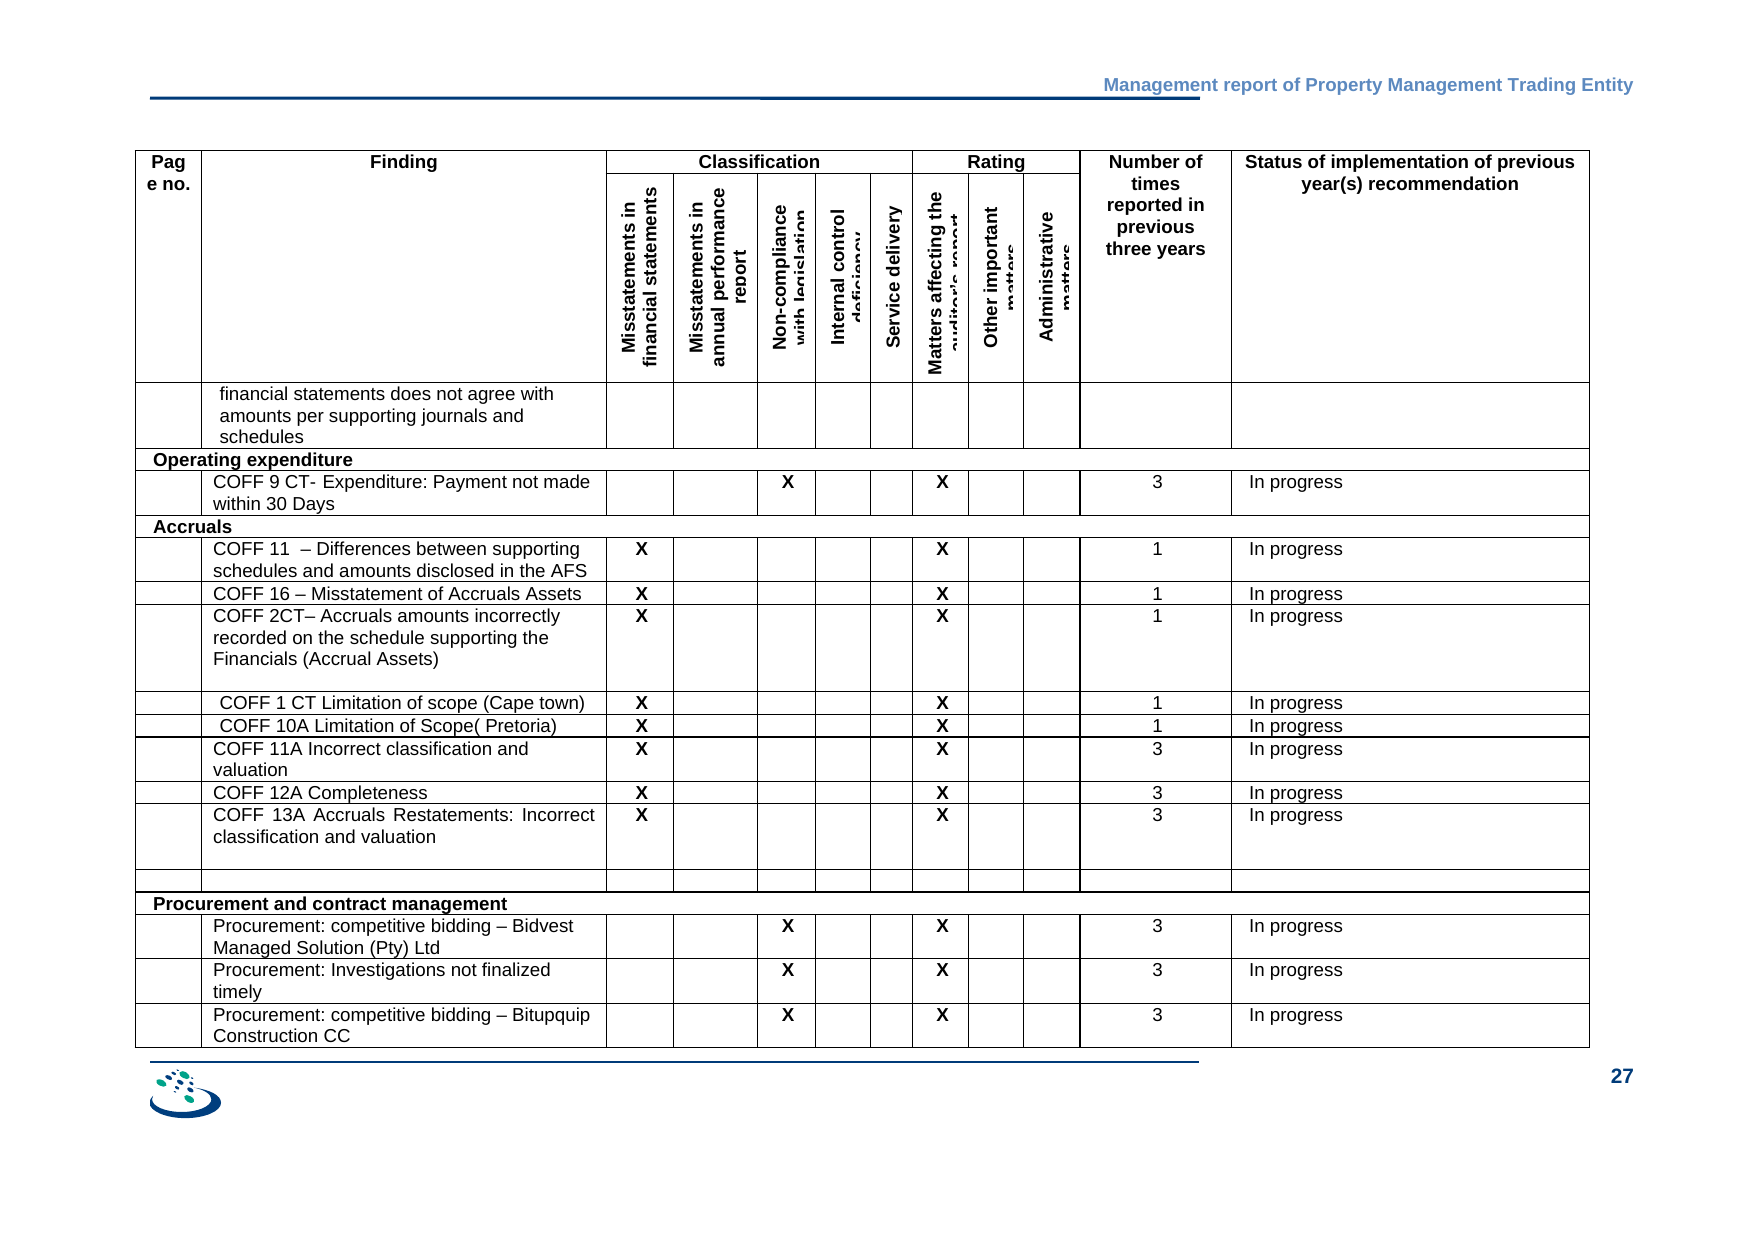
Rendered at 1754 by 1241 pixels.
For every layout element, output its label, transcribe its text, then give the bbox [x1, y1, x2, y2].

table_cell Procurement: competitive bidding – Bitupquip Construction CC [202, 1004, 606, 1047]
table_cell [1232, 383, 1589, 448]
table_cell X [758, 959, 815, 1002]
table_cell Accruals [136, 516, 1589, 537]
table_cell [674, 959, 757, 1002]
table_cell COFF 10A Limitation of Scope( Pretoria) [202, 715, 606, 736]
table_cell In progress [1232, 582, 1589, 604]
table_cell X [607, 692, 673, 714]
table_cell [136, 538, 201, 581]
table_cell [674, 1004, 757, 1047]
table_cell [758, 782, 815, 803]
table_cell Internal control deficiency [816, 174, 870, 382]
table_cell [758, 605, 815, 691]
table_cell [871, 692, 912, 714]
table_cell [674, 605, 757, 691]
table_cell [674, 582, 757, 604]
table_cell In progress [1232, 471, 1589, 514]
table_cell Misstatements in annual performance report [674, 174, 757, 382]
table_cell [969, 915, 1023, 958]
table_cell [136, 915, 201, 958]
table_cell COFF 16 – Misstatement of Accruals Assets [202, 582, 606, 604]
table_cell [758, 870, 815, 891]
table_cell X [913, 715, 968, 736]
table_cell [674, 692, 757, 714]
table_cell Matters affecting the auditor’s report [913, 174, 968, 382]
table_cell X [607, 804, 673, 869]
table_cell [202, 870, 606, 891]
table_cell [871, 715, 912, 736]
table_cell [816, 870, 870, 891]
table_cell [136, 738, 201, 781]
table_cell In progress [1232, 915, 1589, 958]
table_cell [136, 582, 201, 604]
table_cell 3 [1081, 915, 1231, 958]
table_cell [136, 870, 201, 891]
table_cell [136, 692, 201, 714]
table_cell 3 [1081, 959, 1231, 1002]
table_cell [871, 383, 912, 448]
table_cell In progress [1232, 738, 1589, 781]
table_cell 1 [1081, 538, 1231, 581]
table_cell [969, 383, 1023, 448]
table_cell [1024, 804, 1079, 869]
table_cell 3 [1081, 1004, 1231, 1047]
table_cell [816, 738, 870, 781]
table_cell COFF 15 – Deferred revenue as per interim financial statements does not agree with amounts per supporting journals and schedules [202, 383, 606, 448]
table_cell In progress [1232, 959, 1589, 1002]
table_header Finding [202, 151, 606, 382]
table_cell [674, 738, 757, 781]
table_cell [1024, 915, 1079, 958]
table_cell [607, 959, 673, 1002]
table_cell [871, 782, 912, 803]
table_cell [816, 692, 870, 714]
table_cell [674, 782, 757, 803]
table_cell 1 [1081, 692, 1231, 714]
table_cell [816, 1004, 870, 1047]
table_cell [816, 582, 870, 604]
table_cell COFF 11 – Differences between supporting schedules and amounts disclosed in the AFS [202, 538, 606, 581]
table_cell X [913, 782, 968, 803]
table_cell [969, 738, 1023, 781]
table_cell In progress [1232, 715, 1589, 736]
table_cell [758, 738, 815, 781]
table_cell [758, 383, 815, 448]
table_cell X [607, 605, 673, 691]
table_cell X [607, 582, 673, 604]
table_cell X [607, 538, 673, 581]
table_cell X [607, 383, 673, 448]
table_cell [674, 471, 757, 514]
table_cell [136, 1004, 201, 1047]
table_cell Misstatements in financial statements [607, 174, 673, 382]
table_cell [871, 915, 912, 958]
table_cell [969, 804, 1023, 869]
table_cell [969, 605, 1023, 691]
table_cell [969, 870, 1023, 891]
table_cell X [913, 383, 968, 448]
table_cell In progress [1232, 605, 1589, 691]
table_cell X [913, 605, 968, 691]
table_cell [969, 582, 1023, 604]
table_cell [1024, 692, 1079, 714]
table_header Page no. [136, 151, 201, 382]
table_cell [607, 471, 673, 514]
table_cell COFF 11A Incorrect classification and valuation [202, 738, 606, 781]
table_cell [674, 383, 757, 448]
table_cell X [607, 782, 673, 803]
table_cell [871, 605, 912, 691]
table_cell [1024, 959, 1079, 1002]
table_cell [758, 804, 815, 869]
table_cell [1024, 471, 1079, 514]
table_cell [816, 471, 870, 514]
table_cell COFF 12A Completeness [202, 782, 606, 803]
table_cell 3 [1081, 738, 1231, 781]
table_cell [816, 383, 870, 448]
table_cell Non-compliance with legislation [758, 174, 815, 382]
table_cell 3 [1081, 804, 1231, 869]
table_cell [136, 715, 201, 736]
table_cell [969, 715, 1023, 736]
table_header Number of times reported in previous three years [1081, 151, 1231, 382]
table_cell [871, 959, 912, 1002]
table_cell [1081, 870, 1231, 891]
table_cell [1232, 870, 1589, 891]
table_cell COFF 9 CT- Expenditure: Payment not made within 30 Days [202, 471, 606, 514]
table_cell X [607, 715, 673, 736]
table_cell Operating expenditure [136, 449, 1589, 470]
table_cell [1024, 582, 1079, 604]
table_cell [871, 738, 912, 781]
table_cell [871, 1004, 912, 1047]
table_cell X [913, 538, 968, 581]
table_cell [758, 692, 815, 714]
table_cell X [913, 471, 968, 514]
table_cell [969, 471, 1023, 514]
table_header Classification [607, 151, 912, 173]
table_cell X [913, 915, 968, 958]
table_cell [136, 959, 201, 1002]
table_cell [871, 804, 912, 869]
table_cell [1024, 605, 1079, 691]
table_cell [607, 870, 673, 891]
table_header Status of implementation of previous year(s) recommendation [1232, 151, 1589, 382]
table_cell [816, 782, 870, 803]
table_cell [607, 915, 673, 958]
table_cell [674, 715, 757, 736]
table_cell COFF 13A Accruals Restatements: Incorrect classification and valuation [202, 804, 606, 869]
table_cell [674, 804, 757, 869]
table_cell X [913, 804, 968, 869]
table_cell [1024, 715, 1079, 736]
table_cell [136, 804, 201, 869]
table_cell [136, 383, 201, 448]
table_cell In progress [1232, 1004, 1589, 1047]
table_cell X [758, 1004, 815, 1047]
table_cell [758, 538, 815, 581]
table_cell [816, 605, 870, 691]
table_cell Procurement: Investigations not finalized timely [202, 959, 606, 1002]
table_cell Procurement: competitive bidding – Bidvest Managed Solution (Pty) Ltd [202, 915, 606, 958]
table_cell [816, 915, 870, 958]
table_cell Procurement and contract management [136, 893, 1589, 914]
table_cell X [758, 915, 815, 958]
table_cell X [913, 582, 968, 604]
table_cell X [913, 959, 968, 1002]
table_cell 1 [1081, 715, 1231, 736]
table_cell [871, 582, 912, 604]
table_cell [816, 804, 870, 869]
table_cell In progress [1232, 804, 1589, 869]
table_cell [607, 1004, 673, 1047]
table_cell 3 [1081, 471, 1231, 514]
table_cell [1024, 870, 1079, 891]
table_cell [871, 870, 912, 891]
table_header Rating [913, 151, 1079, 173]
table_cell [674, 870, 757, 891]
table_cell [969, 538, 1023, 581]
table_cell COFF 2CT– Accruals amounts incorrectly recorded on the schedule supporting the Financials (Accrual Assets) [202, 605, 606, 691]
table_cell [136, 782, 201, 803]
table_cell [1024, 782, 1079, 803]
table_cell [816, 538, 870, 581]
table_cell 1 [1081, 605, 1231, 691]
table_cell 1 [1081, 582, 1231, 604]
table_cell [913, 870, 968, 891]
table_cell [969, 692, 1023, 714]
table_cell [1024, 383, 1079, 448]
table_cell X [913, 738, 968, 781]
table_cell [969, 959, 1023, 1002]
table_cell [1024, 1004, 1079, 1047]
table_cell 3 [1081, 782, 1231, 803]
table_cell [1081, 383, 1231, 448]
table_cell In progress [1232, 692, 1589, 714]
table_cell [1024, 738, 1079, 781]
table_cell [758, 582, 815, 604]
table_cell [871, 538, 912, 581]
table_cell X [607, 738, 673, 781]
table_cell X [913, 692, 968, 714]
table_cell X [758, 471, 815, 514]
table_cell Other important matters [969, 174, 1023, 382]
table_cell [674, 538, 757, 581]
table_cell Administrative matters [1024, 174, 1079, 382]
table_cell [969, 1004, 1023, 1047]
table_cell [136, 471, 201, 514]
table_cell In progress [1232, 538, 1589, 581]
table_cell COFF 1 CT Limitation of scope (Cape town) [202, 692, 606, 714]
table_cell [816, 959, 870, 1002]
table_cell Service delivery [871, 174, 912, 382]
table_cell X [913, 1004, 968, 1047]
table_cell [871, 471, 912, 514]
table_cell [136, 605, 201, 691]
table_cell [969, 782, 1023, 803]
table_cell In progress [1232, 782, 1589, 803]
table_cell [674, 915, 757, 958]
table_cell [816, 715, 870, 736]
table_cell [1024, 538, 1079, 581]
table_cell [758, 715, 815, 736]
